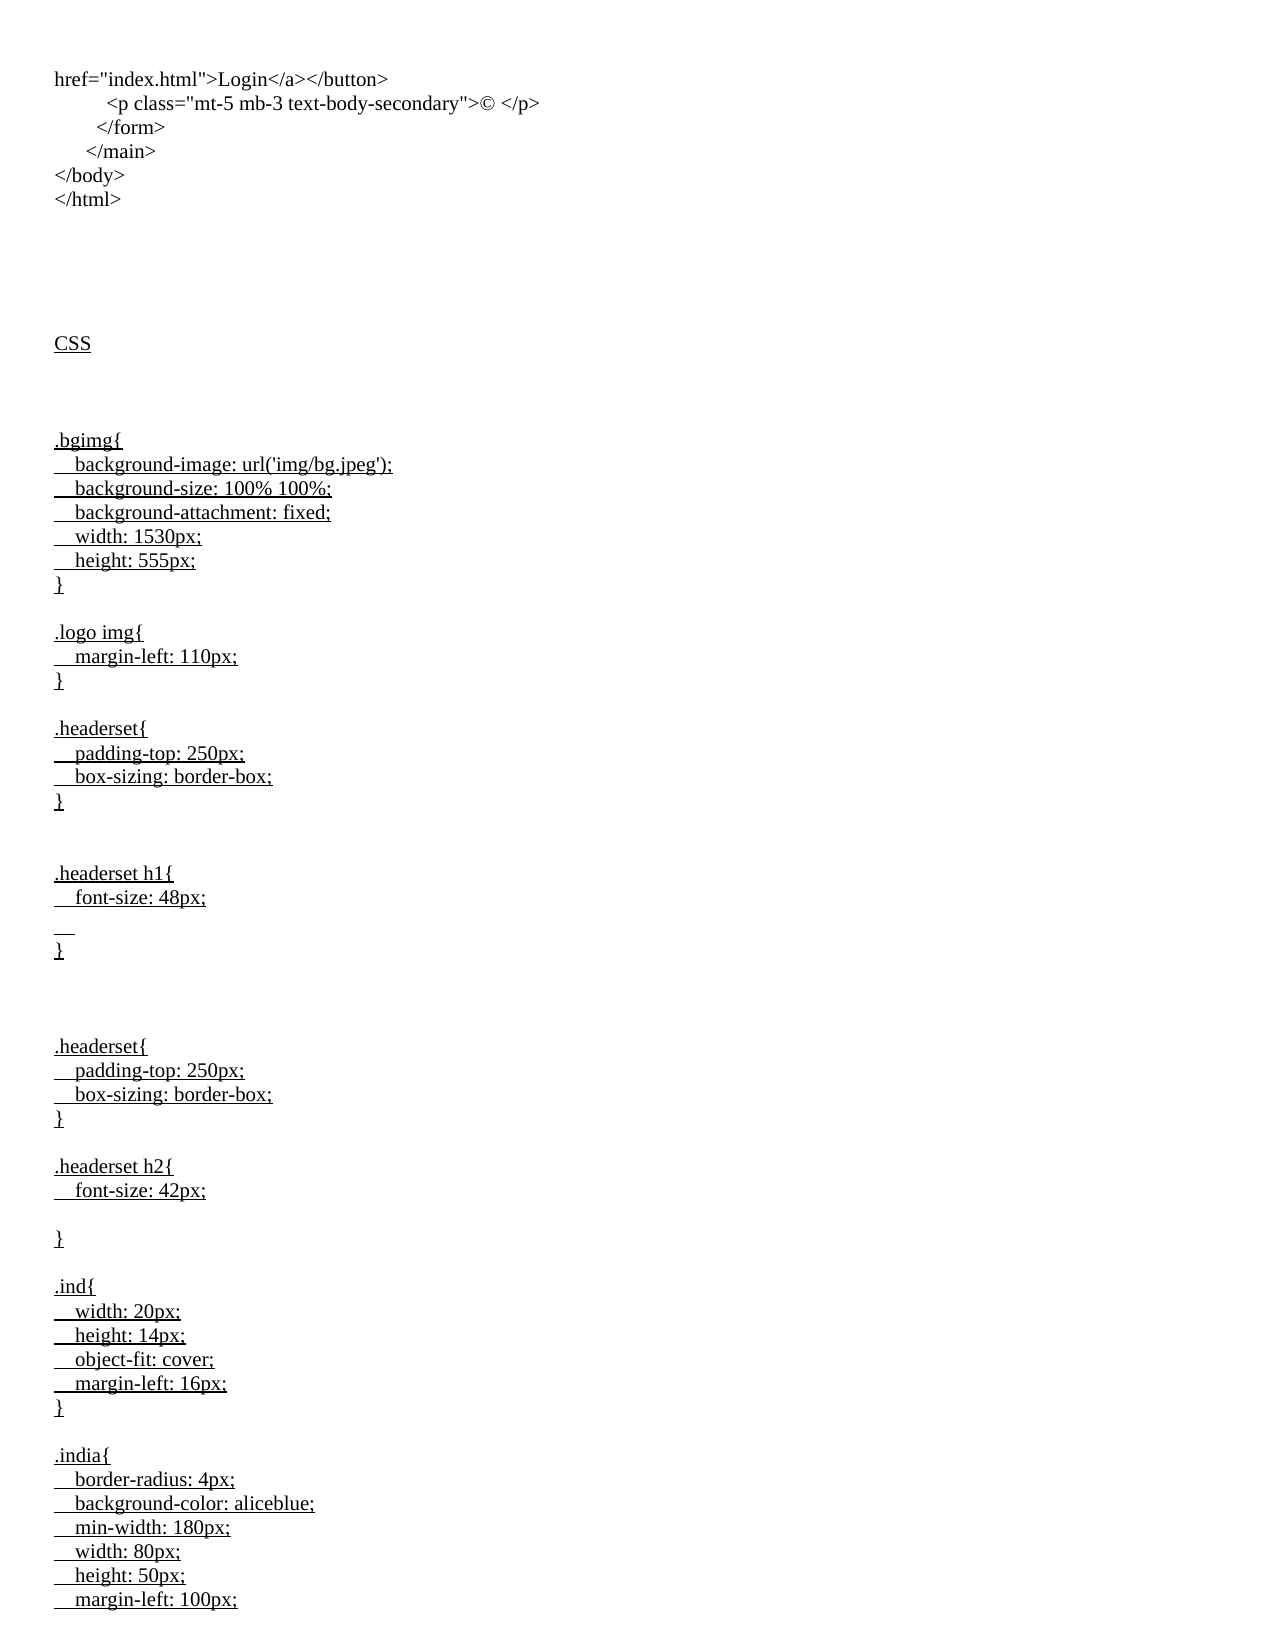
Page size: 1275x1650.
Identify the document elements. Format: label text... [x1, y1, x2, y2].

text height: 50px; [54, 1563, 1242, 1587]
text box-sizing: border-box; [54, 1082, 1242, 1106]
text .logo img{ [54, 620, 1242, 644]
text .bgimg{ [54, 428, 1242, 452]
text } [54, 788, 1242, 813]
text border-radius: 4px; [54, 1467, 1242, 1491]
text object-fit: cover; [54, 1347, 1242, 1371]
text background-image: url('img/bg.jpeg'); [54, 452, 1242, 476]
text </form> [54, 115, 1242, 139]
text margin-left: 110px; [54, 644, 1242, 668]
text CSS [54, 331, 1242, 355]
text margin-left: 16px; [54, 1371, 1242, 1395]
text } [54, 1226, 1242, 1250]
text background-attachment: fixed; [54, 500, 1242, 524]
text box-sizing: border-box; [54, 764, 1242, 788]
text .ind{ [54, 1274, 1242, 1298]
text margin-left: 100px; [54, 1587, 1242, 1611]
text </body> [54, 163, 1242, 187]
text </html> [54, 187, 1242, 211]
text } [54, 668, 1242, 692]
text width: 20px; [54, 1298, 1242, 1323]
text min-width: 180px; [54, 1515, 1242, 1539]
text .headerset{ [54, 1034, 1242, 1058]
text background-color: aliceblue; [54, 1491, 1242, 1515]
text } [54, 572, 1242, 596]
text font-size: 48px; [54, 885, 1242, 909]
text .headerset h1{ [54, 861, 1242, 885]
text font-size: 42px; [54, 1178, 1242, 1202]
text .india{ [54, 1443, 1242, 1467]
text <p class="mt-5 mb-3 text-body-secondary">© </p> [54, 91, 1242, 115]
text padding-top: 250px; [54, 1058, 1242, 1082]
text } [54, 1106, 1242, 1130]
text height: 14px; [54, 1323, 1242, 1347]
text height: 555px; [54, 548, 1242, 572]
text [54, 67, 1242, 91]
text } [54, 1395, 1242, 1419]
text width: 80px; [54, 1539, 1242, 1563]
text .headerset{ [54, 716, 1242, 740]
text width: 1530px; [54, 524, 1242, 548]
text background-size: 100% 100%; [54, 476, 1242, 500]
text } [54, 938, 1242, 962]
text .headerset h2{ [54, 1154, 1242, 1178]
text padding-top: 250px; [54, 740, 1242, 764]
text </main> [54, 139, 1242, 163]
